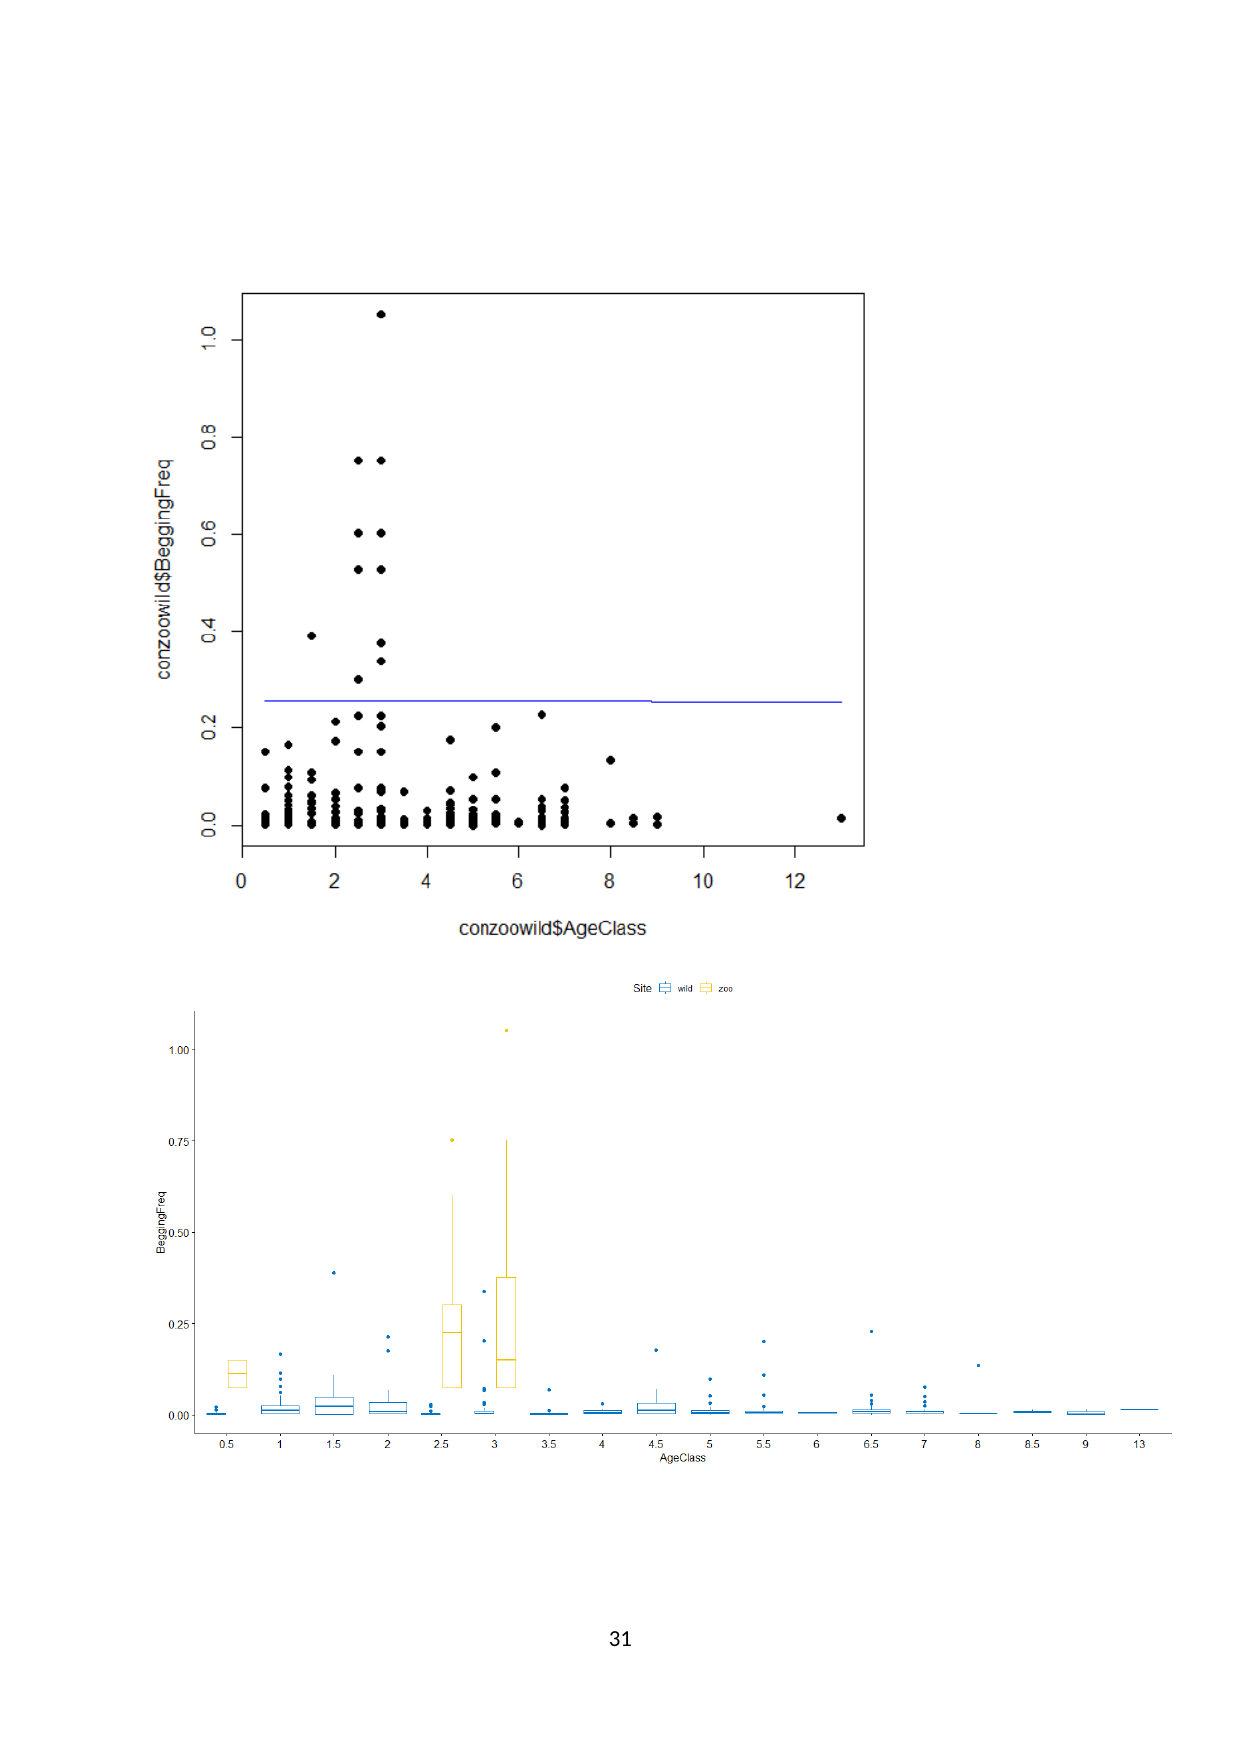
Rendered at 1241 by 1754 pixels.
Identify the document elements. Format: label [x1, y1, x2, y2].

picture [150, 969, 1177, 1468]
picture [150, 202, 903, 951]
